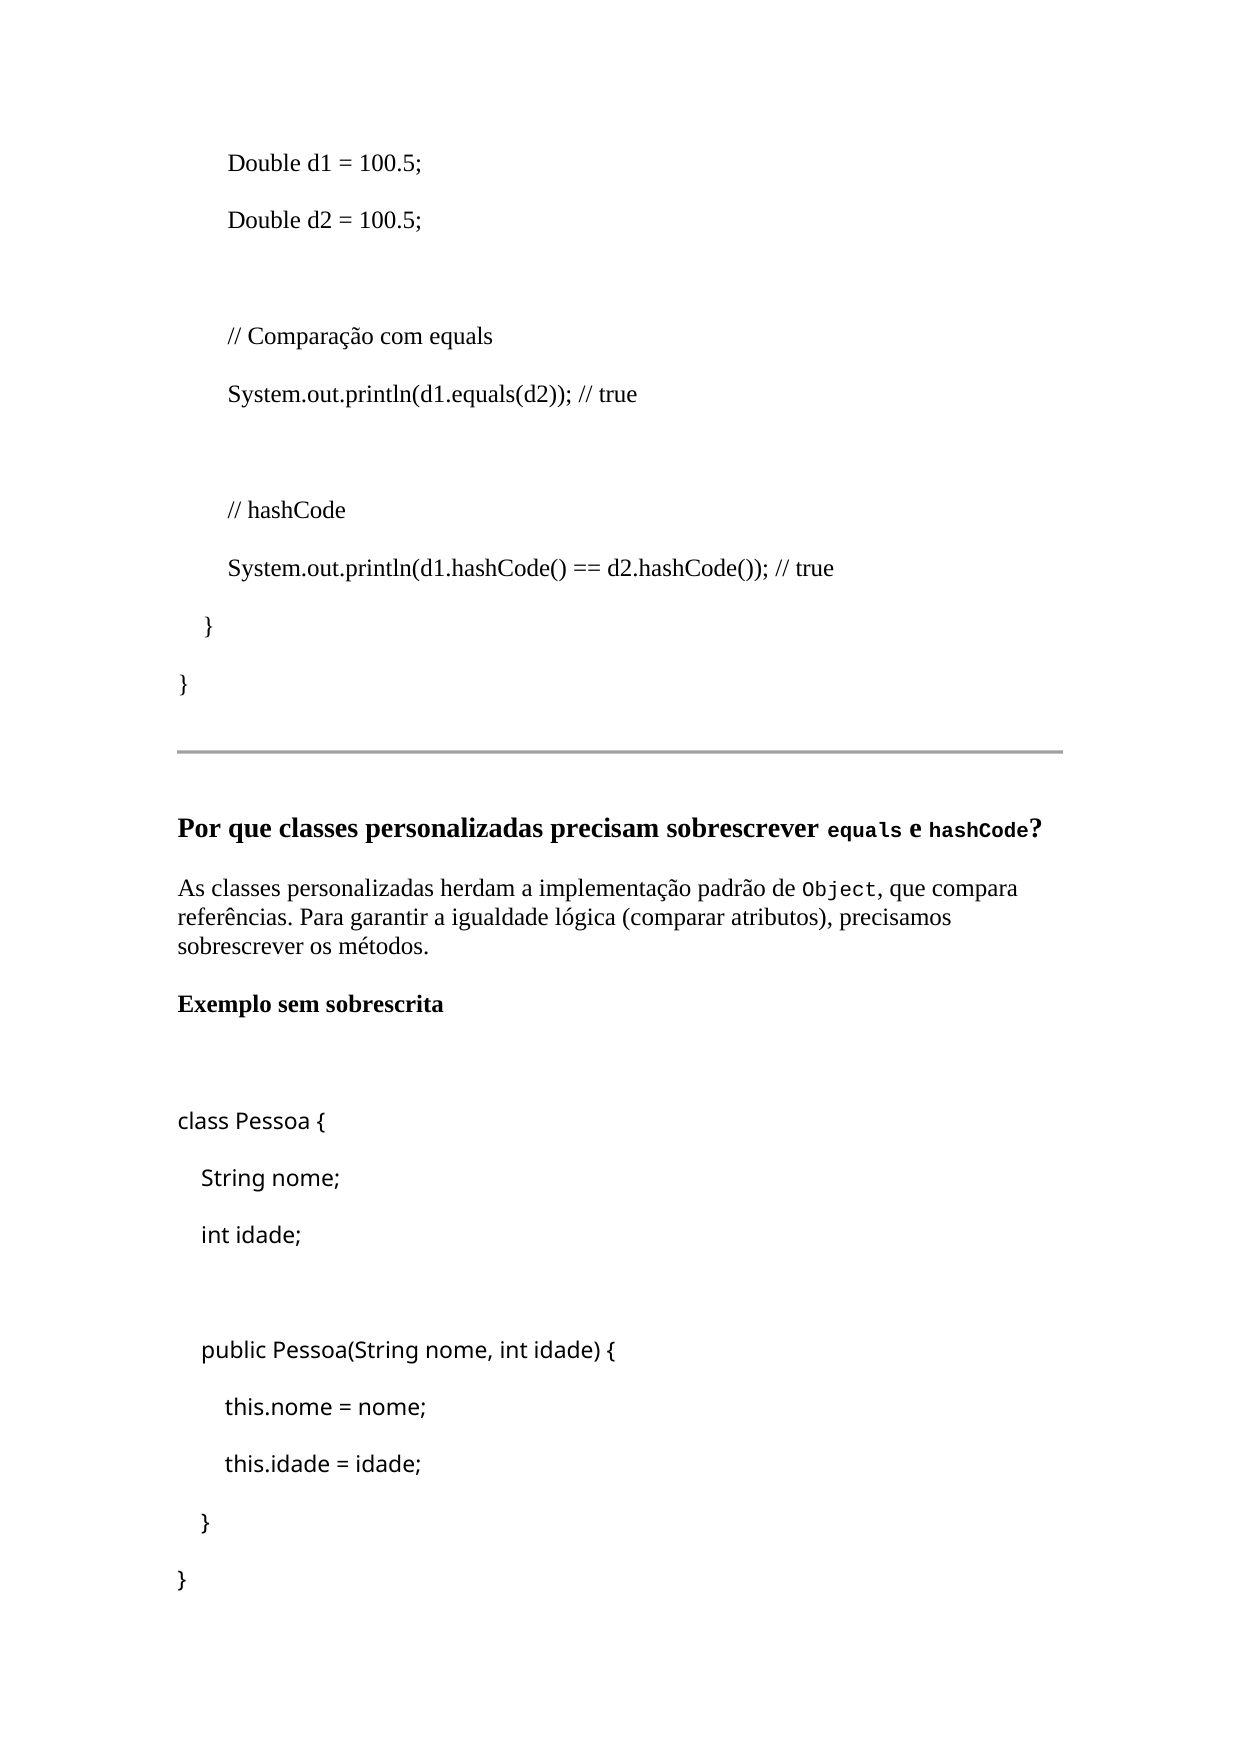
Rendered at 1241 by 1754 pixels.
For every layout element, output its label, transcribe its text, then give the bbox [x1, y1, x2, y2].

text String nome; [177, 1162, 1063, 1193]
text } [177, 1506, 1063, 1537]
text // Comparação com equals [177, 321, 1063, 350]
text System.out.println(d1.hashCode() == d2.hashCode()); // true [177, 553, 1063, 582]
text this.nome = nome; [177, 1391, 1063, 1422]
text } [177, 1563, 1063, 1594]
text Double d1 = 100.5; [177, 148, 1063, 176]
text Por que classes personalizadas precisam sobrescrever equals e hashCode? [177, 811, 1063, 843]
text // hashCode [177, 495, 1063, 524]
text class Pessoa { [177, 1105, 1063, 1136]
text public Pessoa(String nome, int idade) { [177, 1334, 1063, 1365]
text System.out.println(d1.equals(d2)); // true [177, 379, 1063, 408]
text int idade; [177, 1219, 1063, 1251]
text Exemplo sem sobrescrita [177, 989, 1063, 1018]
text this.idade = idade; [177, 1448, 1063, 1480]
text } [177, 669, 1063, 698]
text As classes personalizadas herdam a implementação padrão de Object, que compara referências. Para garantir a igualdade lógica (comparar atributos), precisamos sobrescrever os métodos. [177, 873, 1063, 960]
text } [177, 611, 1063, 640]
text Double d2 = 100.5; [177, 206, 1063, 234]
